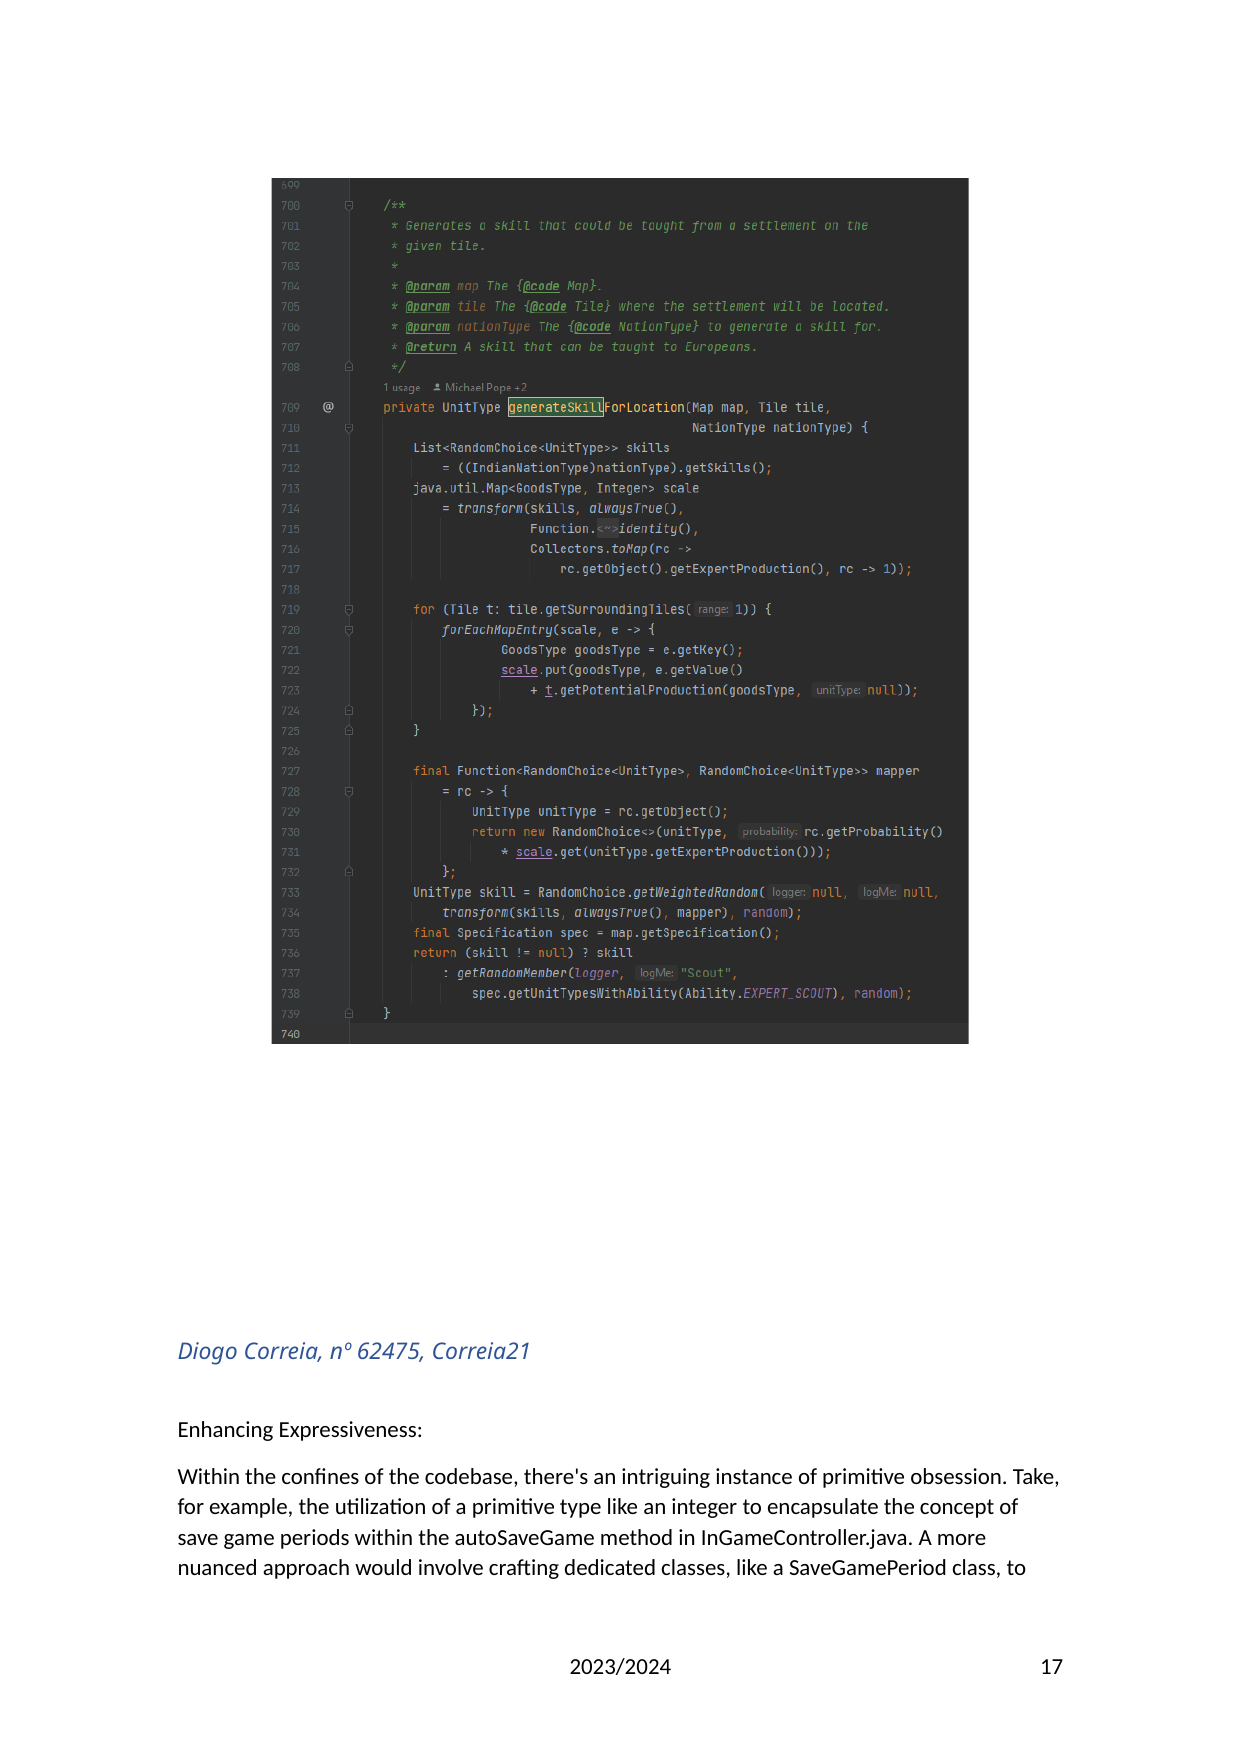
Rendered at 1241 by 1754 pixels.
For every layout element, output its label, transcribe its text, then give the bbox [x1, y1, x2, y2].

subtitle Diogo Correia, nº 62475, Correia21 [177, 1335, 1063, 1366]
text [177, 1462, 1063, 1581]
picture [271, 178, 969, 1044]
text Enhancing Expressiveness: [177, 1415, 1063, 1443]
